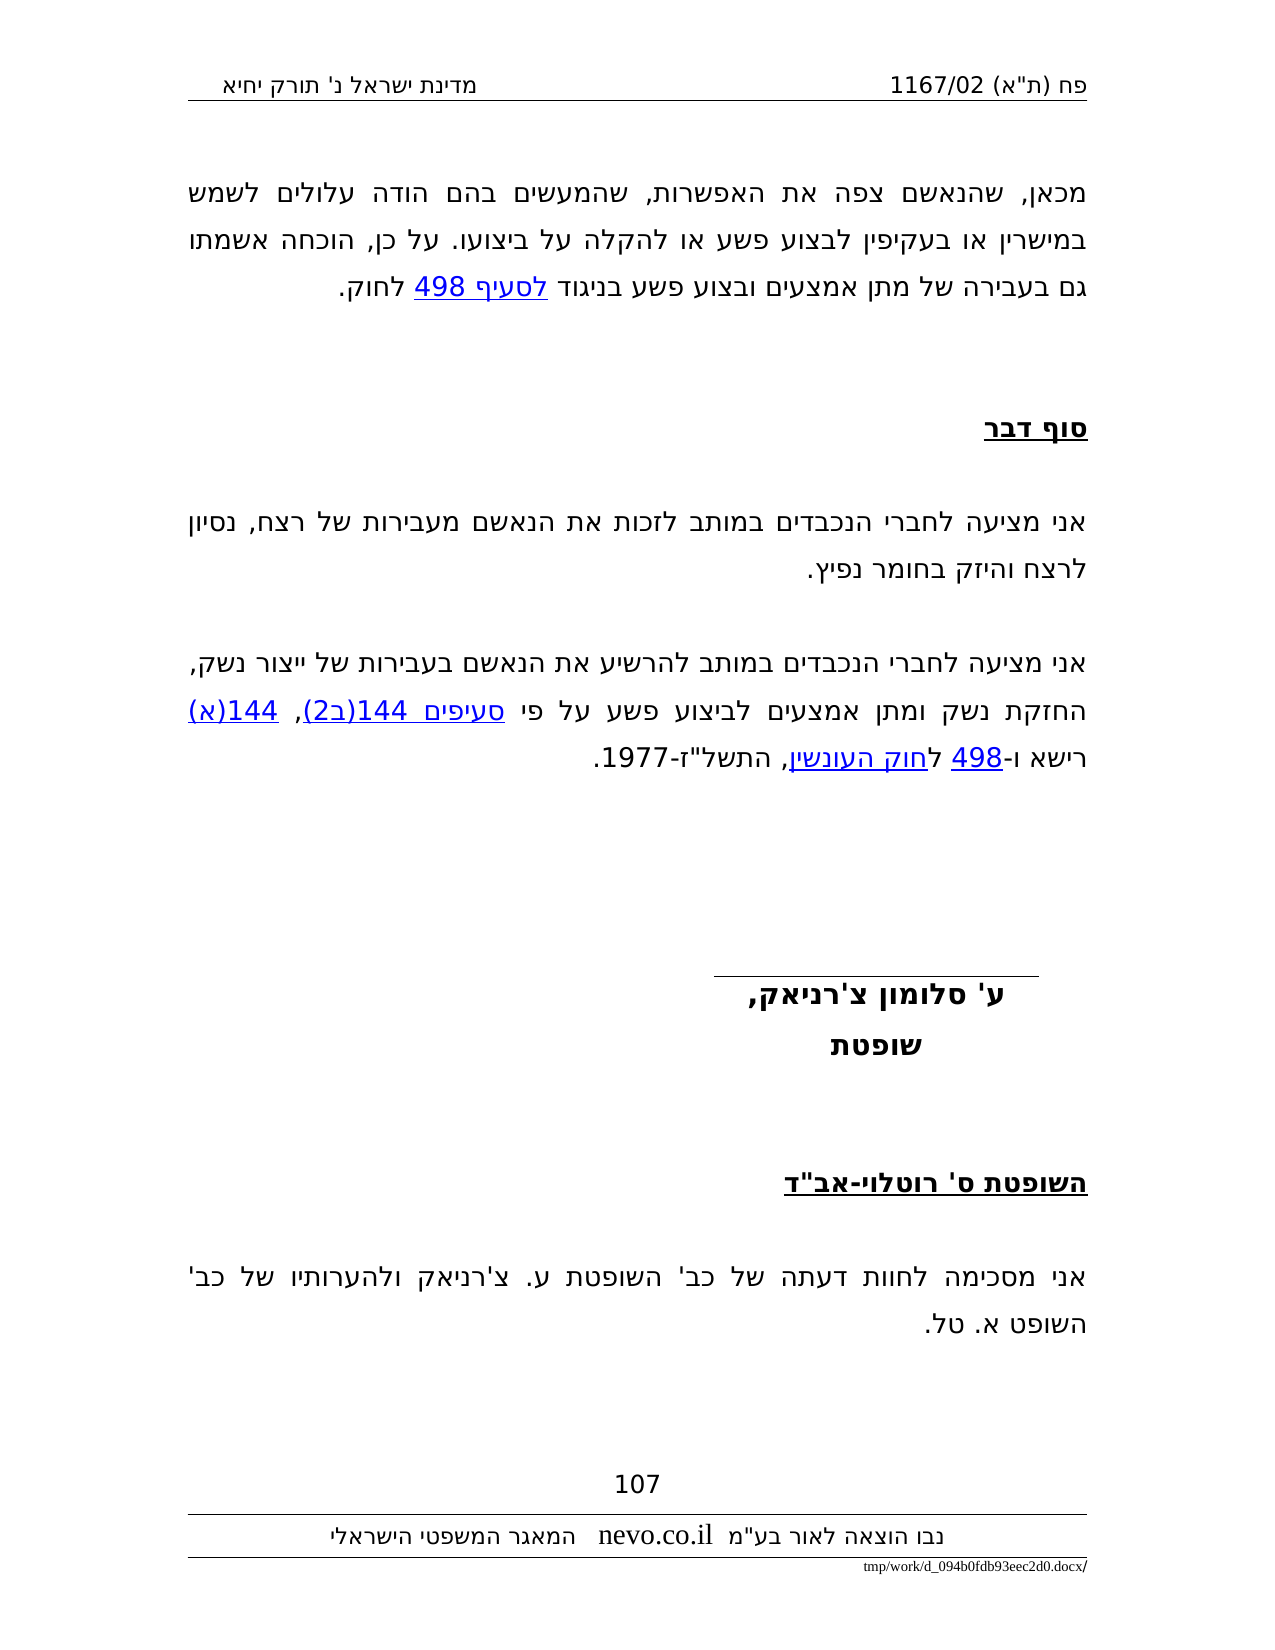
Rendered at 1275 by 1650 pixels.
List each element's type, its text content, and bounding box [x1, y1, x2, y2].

text אני מציעה לחברי הנכבדים במותב להרשיע את הנאשם בעבירות של ייצור נשק, החזקת נשק ומתן אמצעים לביצוע פשע על פי סעיפים 144(ב2), 144(א) רישא ו-498 לחוק העונשין, התשל"ז-1977. [187, 648, 1087, 774]
text אני מציעה לחברי הנכבדים במותב לזכות את הנאשם מעבירות של רצח, נסיון לרצח והיזק בחומר נפיץ. [187, 506, 1087, 585]
text סוף דבר [187, 412, 1087, 444]
text מכאן, שהנאשם צפה את האפשרות, שהמעשים בהם הודה עלולים לשמש במישרין או בעקיפין לבצוע פשע או להקלה על ביצועו. על כן, הוכחה אשמתו גם בעבירה של מתן אמצעים ובצוע פשע בניגוד לסעיף 498 לחוק. [187, 177, 1087, 303]
text אני מסכימה לחוות דעתה של כב' השופטת ע. צ'רניאק ולהערותיו של כב' השופט א. טל. [187, 1261, 1087, 1340]
text השופטת ס' רוטלוי-אב"ד [187, 1167, 1087, 1199]
table_header ע' סלומון צ'רניאק, שופטת [714, 977, 1039, 1074]
